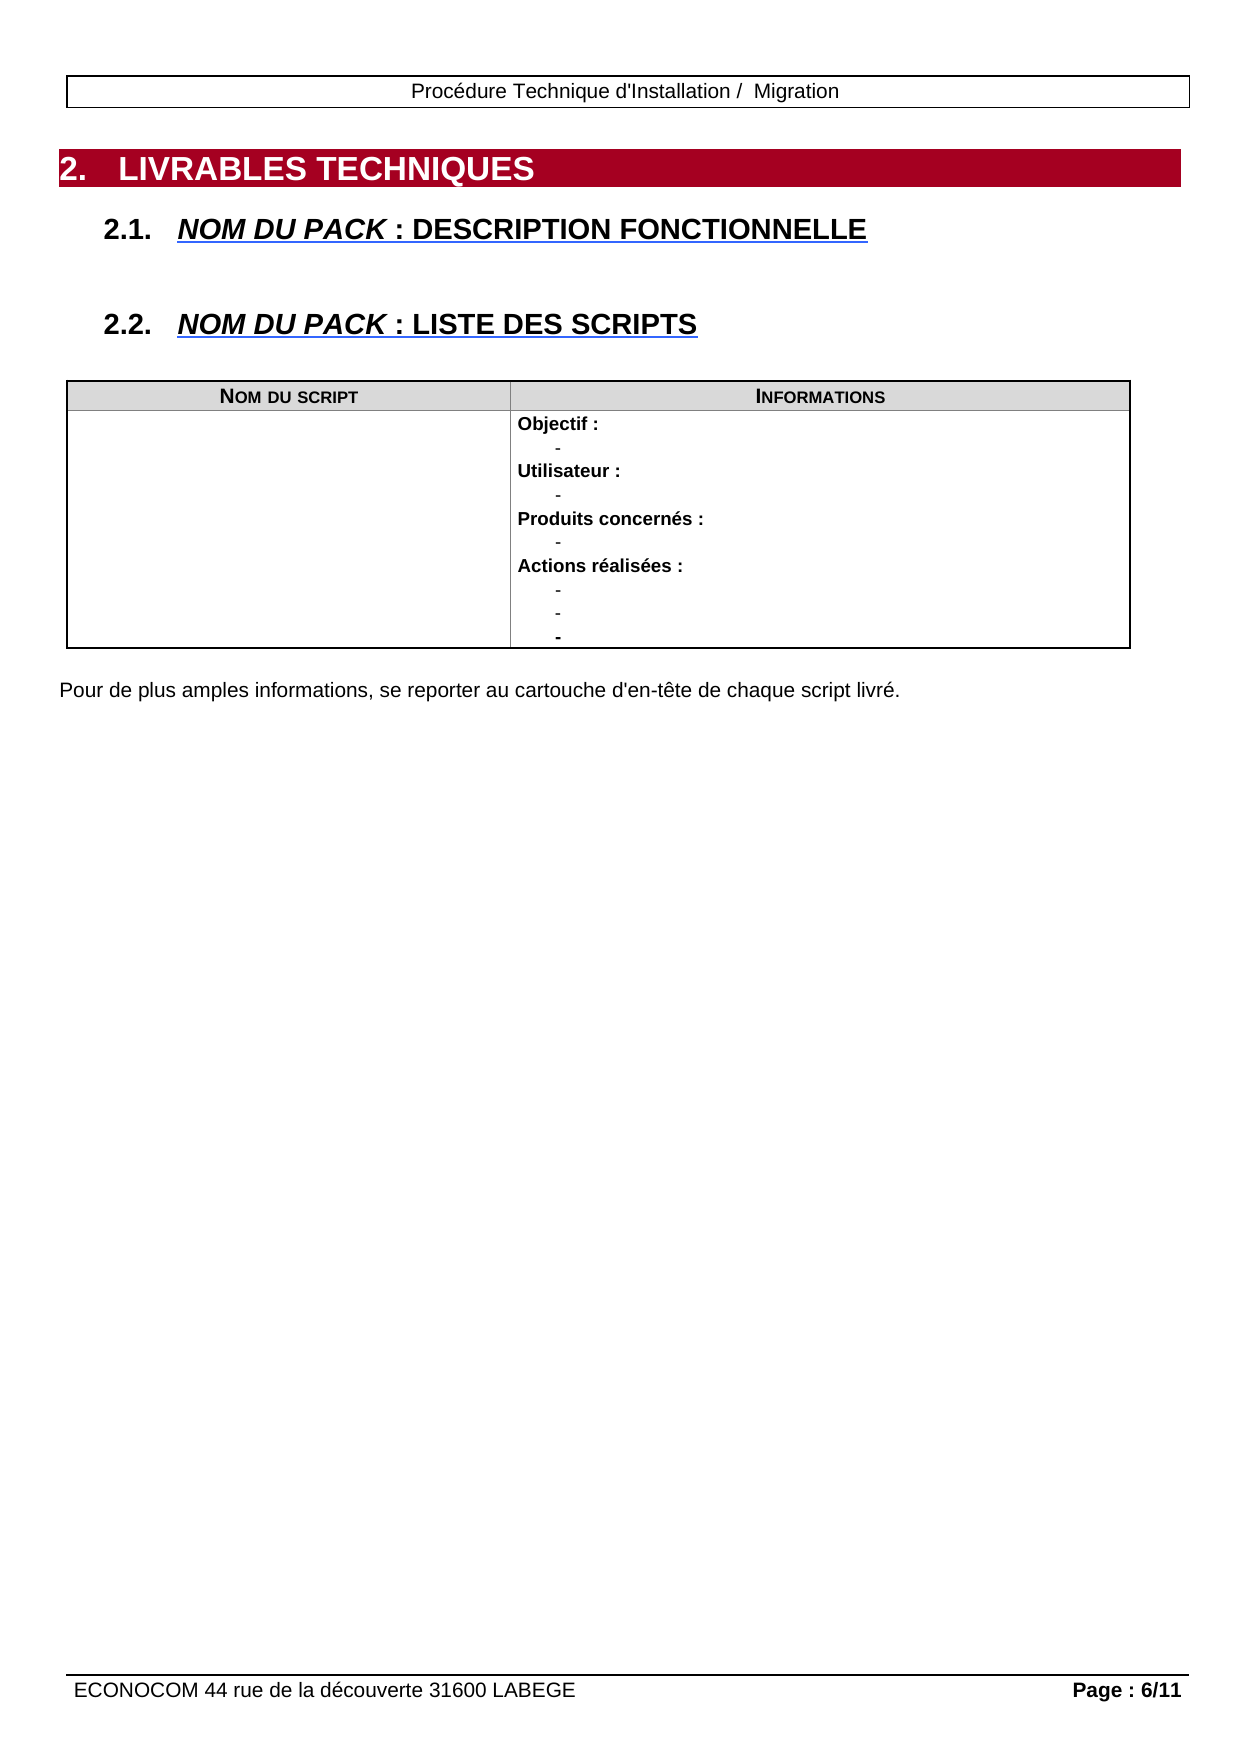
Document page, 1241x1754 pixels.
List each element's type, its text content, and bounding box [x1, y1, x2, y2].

subtitle Nom du Pack : Liste des scripts [103, 307, 1181, 341]
table_cell [68, 411, 510, 647]
subtitle Nom du Pack : description fonctionnelle [103, 212, 1181, 246]
table_header Nom du script [68, 382, 510, 410]
table_header Informations [511, 382, 1129, 410]
table_cell Objectif : Utilisateur : Produits concernés : Actions réalisées : [511, 411, 1129, 647]
subtitle Livrables techniques [59, 149, 1181, 187]
text Pour de plus amples informations, se reporter au cartouche d'en-tête de chaque script livré. [59, 677, 1181, 701]
